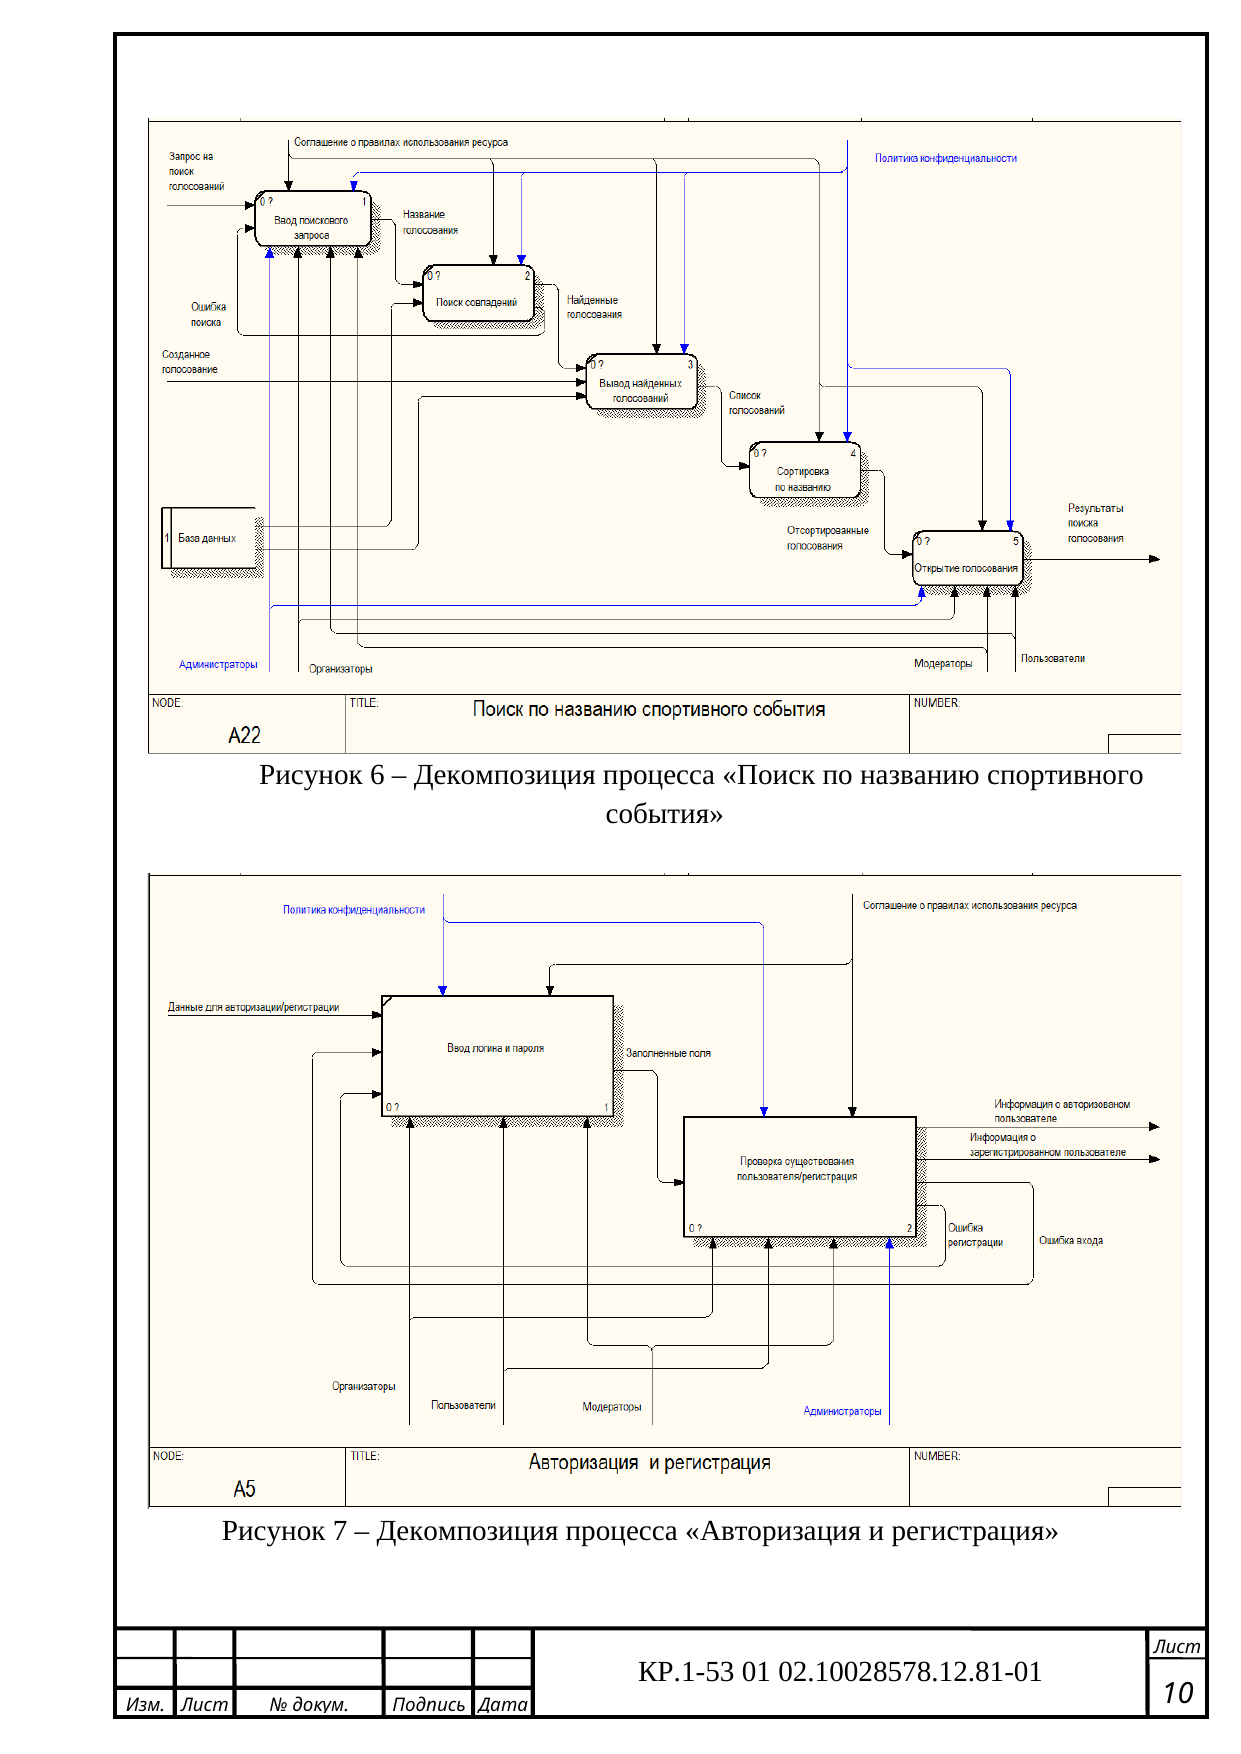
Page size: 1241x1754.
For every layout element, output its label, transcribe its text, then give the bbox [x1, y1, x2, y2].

picture [147, 873, 1182, 1509]
text Рисунок 6 – Декомпозиция процесса «Поиск по названию спортивного события» [148, 757, 1181, 829]
text Рисунок 7 – Декомпозиция процесса «Авторизация и регистрация» [148, 1513, 1181, 1546]
picture [147, 118, 1182, 754]
